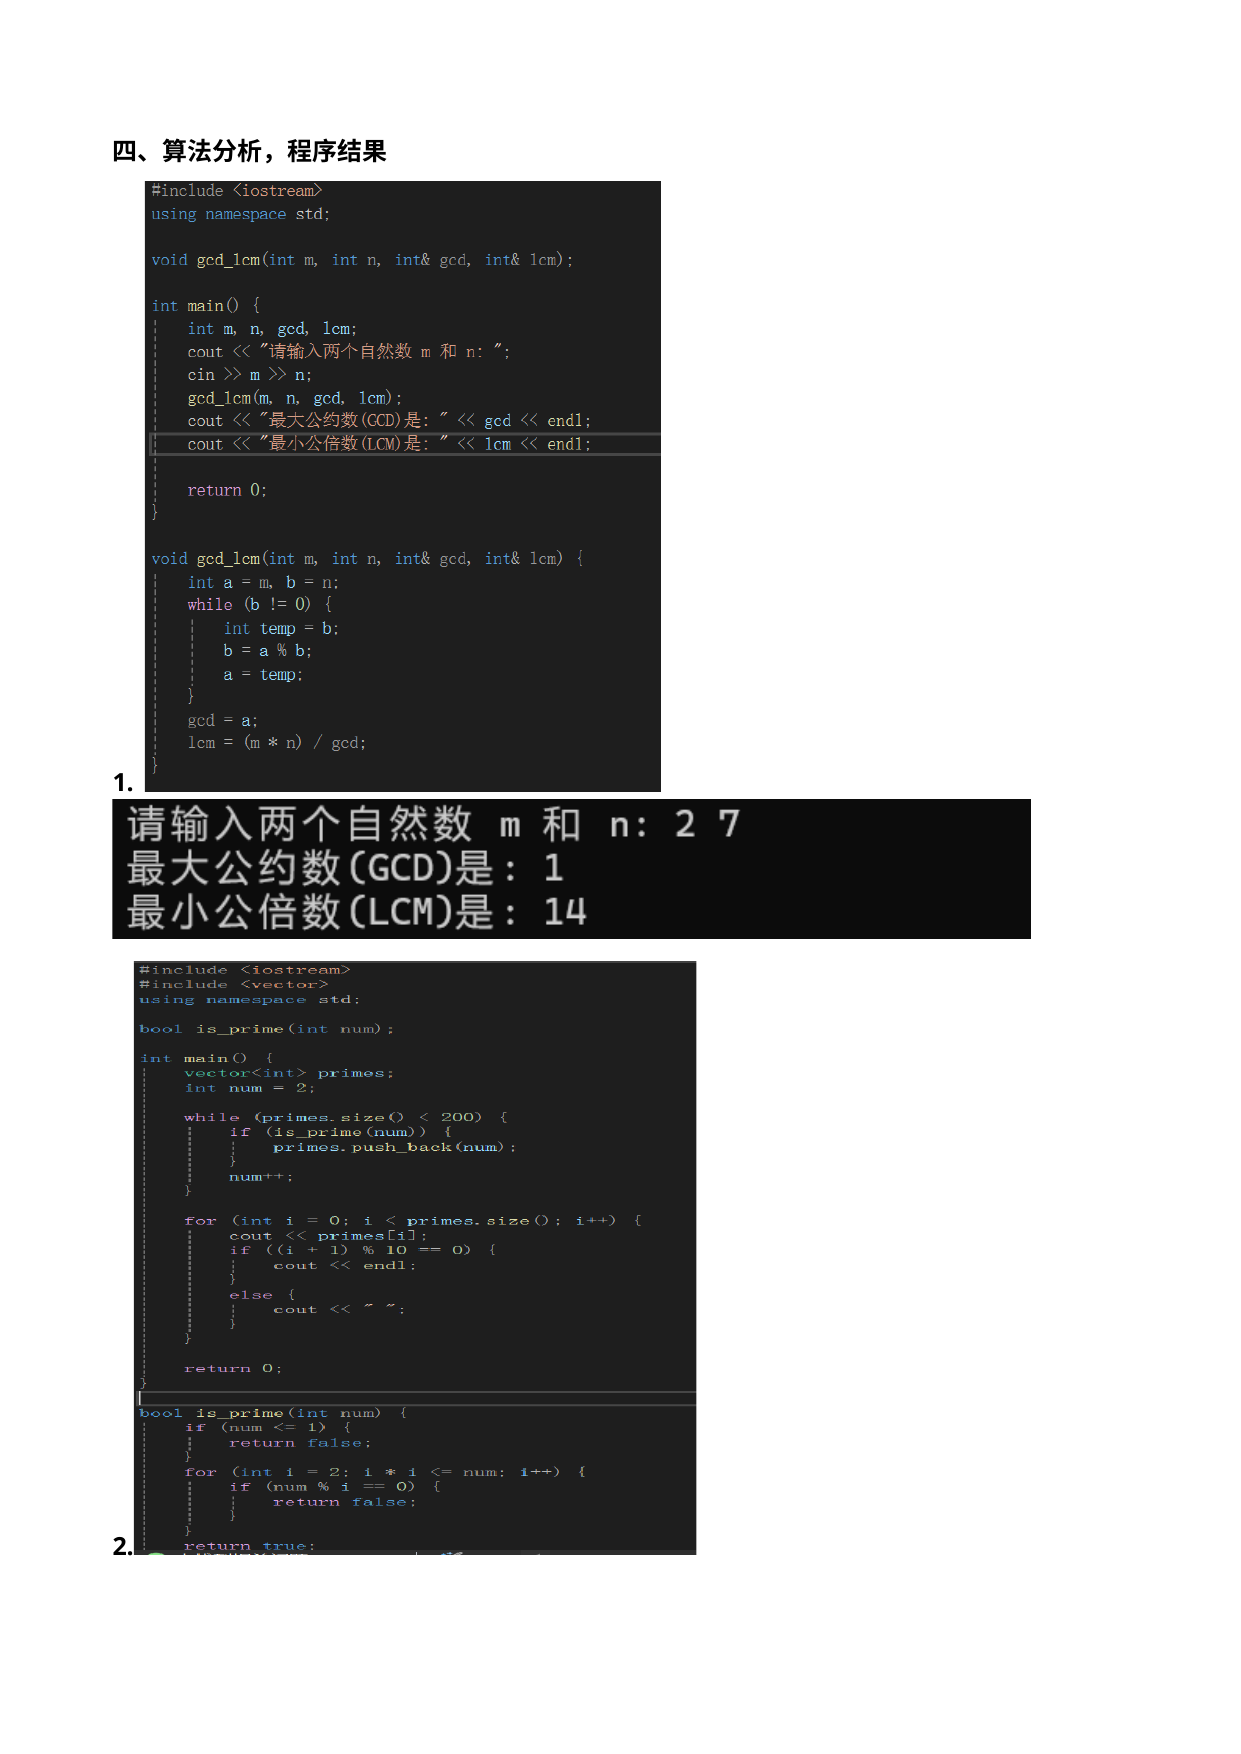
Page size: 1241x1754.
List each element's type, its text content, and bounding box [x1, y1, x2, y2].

picture [112, 799, 1031, 939]
list 算法分析，程序结果 [112, 117, 1118, 182]
picture [133, 961, 697, 1555]
picture [144, 181, 661, 792]
